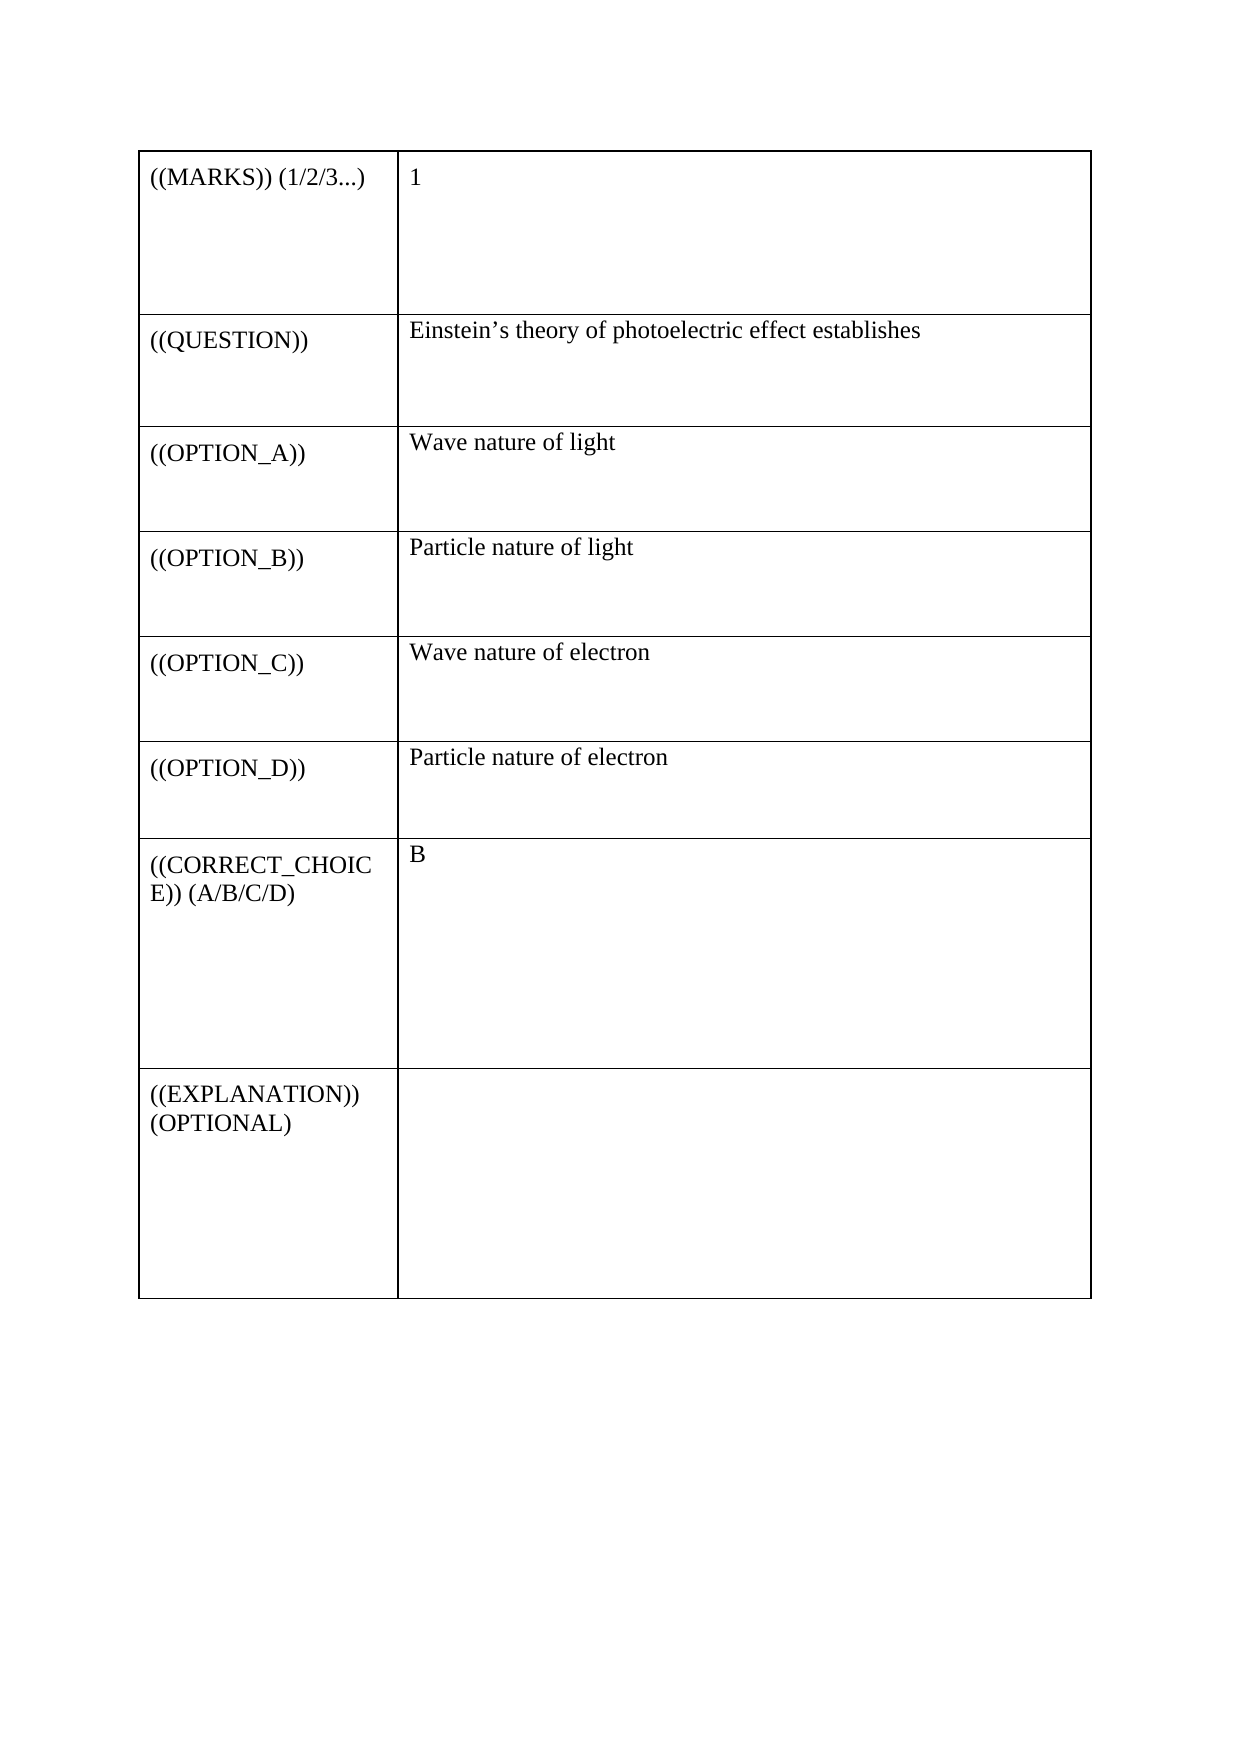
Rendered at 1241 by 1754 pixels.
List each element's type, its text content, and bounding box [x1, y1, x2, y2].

table_cell ((CORRECT_CHOICE)) (A/B/C/D) [140, 839, 397, 1068]
table_cell Einstein’s theory of photoelectric effect establishes [399, 315, 1090, 426]
table_header ((MARKS)) (1/2/3...) [140, 152, 397, 313]
table_cell B [399, 839, 1090, 1068]
table_cell Wave nature of light [399, 427, 1090, 531]
table_cell Wave nature of electron [399, 637, 1090, 741]
table_cell ((OPTION_A)) [140, 427, 397, 531]
table_cell Particle nature of electron [399, 742, 1090, 838]
table_cell Particle nature of light [399, 532, 1090, 636]
table_cell ((QUESTION)) [140, 315, 397, 426]
table_cell ((EXPLANATION)) (OPTIONAL) [140, 1069, 397, 1297]
table_cell ((OPTION_C)) [140, 637, 397, 741]
table_cell ((OPTION_D)) [140, 742, 397, 838]
table_header 1 [399, 152, 1090, 313]
table_cell ((OPTION_B)) [140, 532, 397, 636]
table_cell [399, 1069, 1090, 1297]
